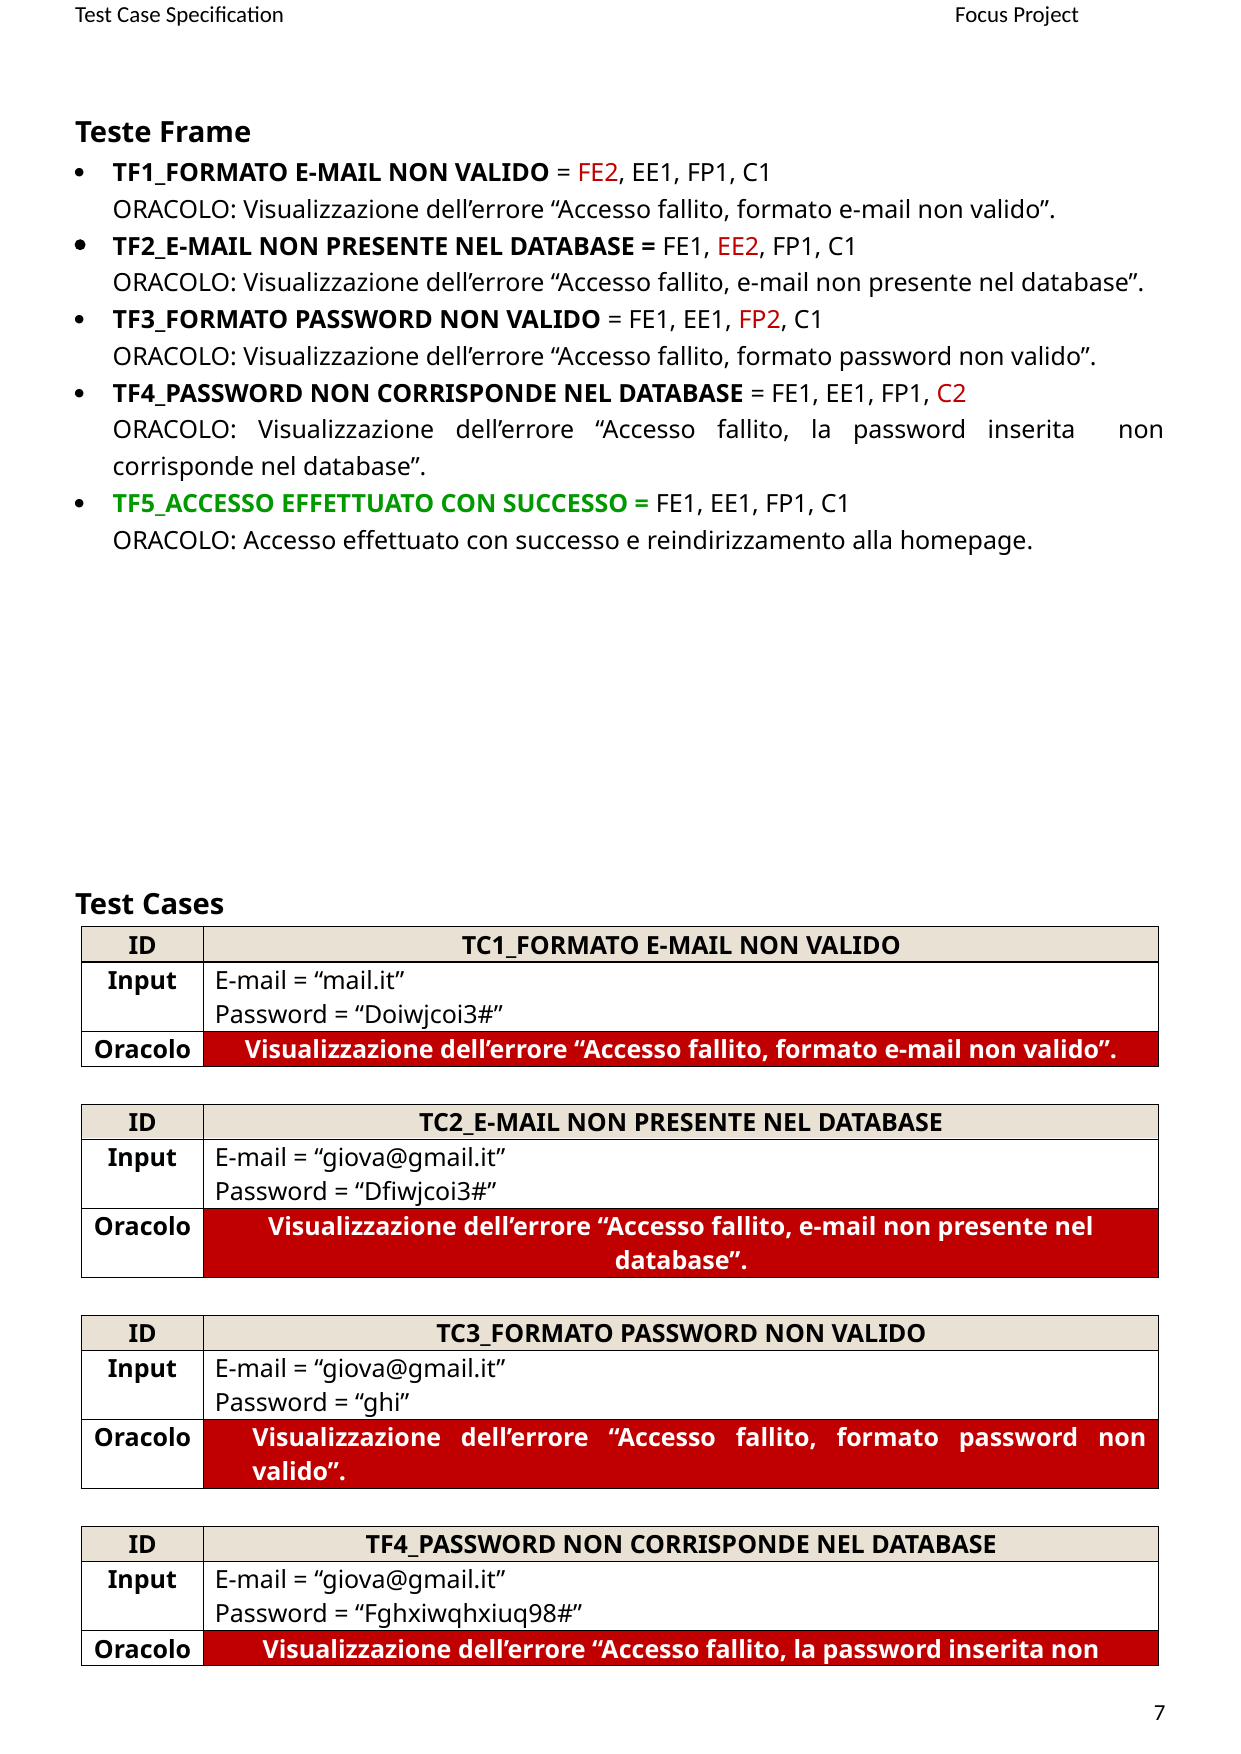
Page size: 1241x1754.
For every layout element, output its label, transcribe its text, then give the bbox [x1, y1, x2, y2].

table_header TC2_E-MAIL NON PRESENTE NEL DATABASE [204, 1105, 1158, 1138]
table_cell Oracolo [82, 1420, 203, 1488]
list ORACOLO: Visualizzazione dell’errore “Accesso fallito, la password inserita non corrisponde nel database”. [112, 412, 1165, 483]
list TF5_ACCESSO EFFETTUATO CON SUCCESSO = FE1, EE1, FP1, C1 [75, 486, 1165, 519]
table_header ID [82, 1105, 203, 1138]
table_cell Oracolo [82, 1032, 203, 1066]
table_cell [204, 1631, 1158, 1665]
table_header TF4_PASSWORD NON CORRISPONDE NEL DATABASE [204, 1527, 1158, 1561]
table_cell Input [82, 1562, 203, 1630]
table_cell Oracolo [82, 1209, 203, 1277]
table_cell Input [82, 1140, 203, 1208]
list TF4_PASSWORD NON CORRISPONDE NEL DATABASE = FE1, EE1, FP1, C2 [75, 375, 1165, 409]
text Teste Frame [75, 112, 1165, 151]
table_cell Input [82, 1351, 203, 1419]
table_header TC1_FORMATO E-MAIL NON VALIDO [204, 927, 1158, 961]
list TF3_FORMATO PASSWORD NON VALIDO = FE1, EE1, FP2, C1 [75, 302, 1165, 336]
table_cell Input [82, 963, 203, 1031]
list ORACOLO: Visualizzazione dell’errore “Accesso fallito, e-mail non presente nel database”. [112, 265, 1165, 299]
table_cell E-mail = “mail.it” Password = “Doiwjcoi3#” [204, 963, 1158, 1031]
list TF1_FORMATO E-MAIL NON VALIDO = FE2, EE1, FP1, C1 [75, 154, 1165, 189]
table_cell E-mail = “giova@gmail.it” Password = “Fghxiwqhxiuq98#” [204, 1562, 1158, 1630]
table_cell E-mail = “giova@gmail.it” Password = “Dfiwjcoi3#” [204, 1140, 1158, 1208]
table_header ID [82, 927, 203, 961]
list ORACOLO: Accesso effettuato con successo e reindirizzamento alla homepage. [112, 522, 1165, 556]
table_cell Visualizzazione dell’errore “Accesso fallito, formato e-mail non valido”. [204, 1032, 1158, 1066]
table_cell Oracolo [82, 1631, 203, 1665]
list TF2_E-MAIL NON PRESENTE NEL DATABASE = FE1, EE2, FP1, C1 [75, 228, 1165, 262]
table_header TC3_FORMATO PASSWORD NON VALIDO [204, 1316, 1158, 1350]
table_header ID [82, 1527, 203, 1561]
text Test Cases [75, 883, 1165, 923]
table_cell Visualizzazione dell’errore “Accesso fallito, e-mail non presente nel database”. [204, 1209, 1158, 1277]
table_header ID [82, 1316, 203, 1350]
list ORACOLO: Visualizzazione dell’errore “Accesso fallito, formato password non valido”. [112, 338, 1165, 372]
table_cell Visualizzazione dell’errore “Accesso fallito, formato password non valido”. [204, 1420, 1158, 1488]
table_cell E-mail = “giova@gmail.it” Password = “ghi” [204, 1351, 1158, 1419]
list ORACOLO: Visualizzazione dell’errore “Accesso fallito, formato e-mail non valido”. [112, 191, 1165, 225]
